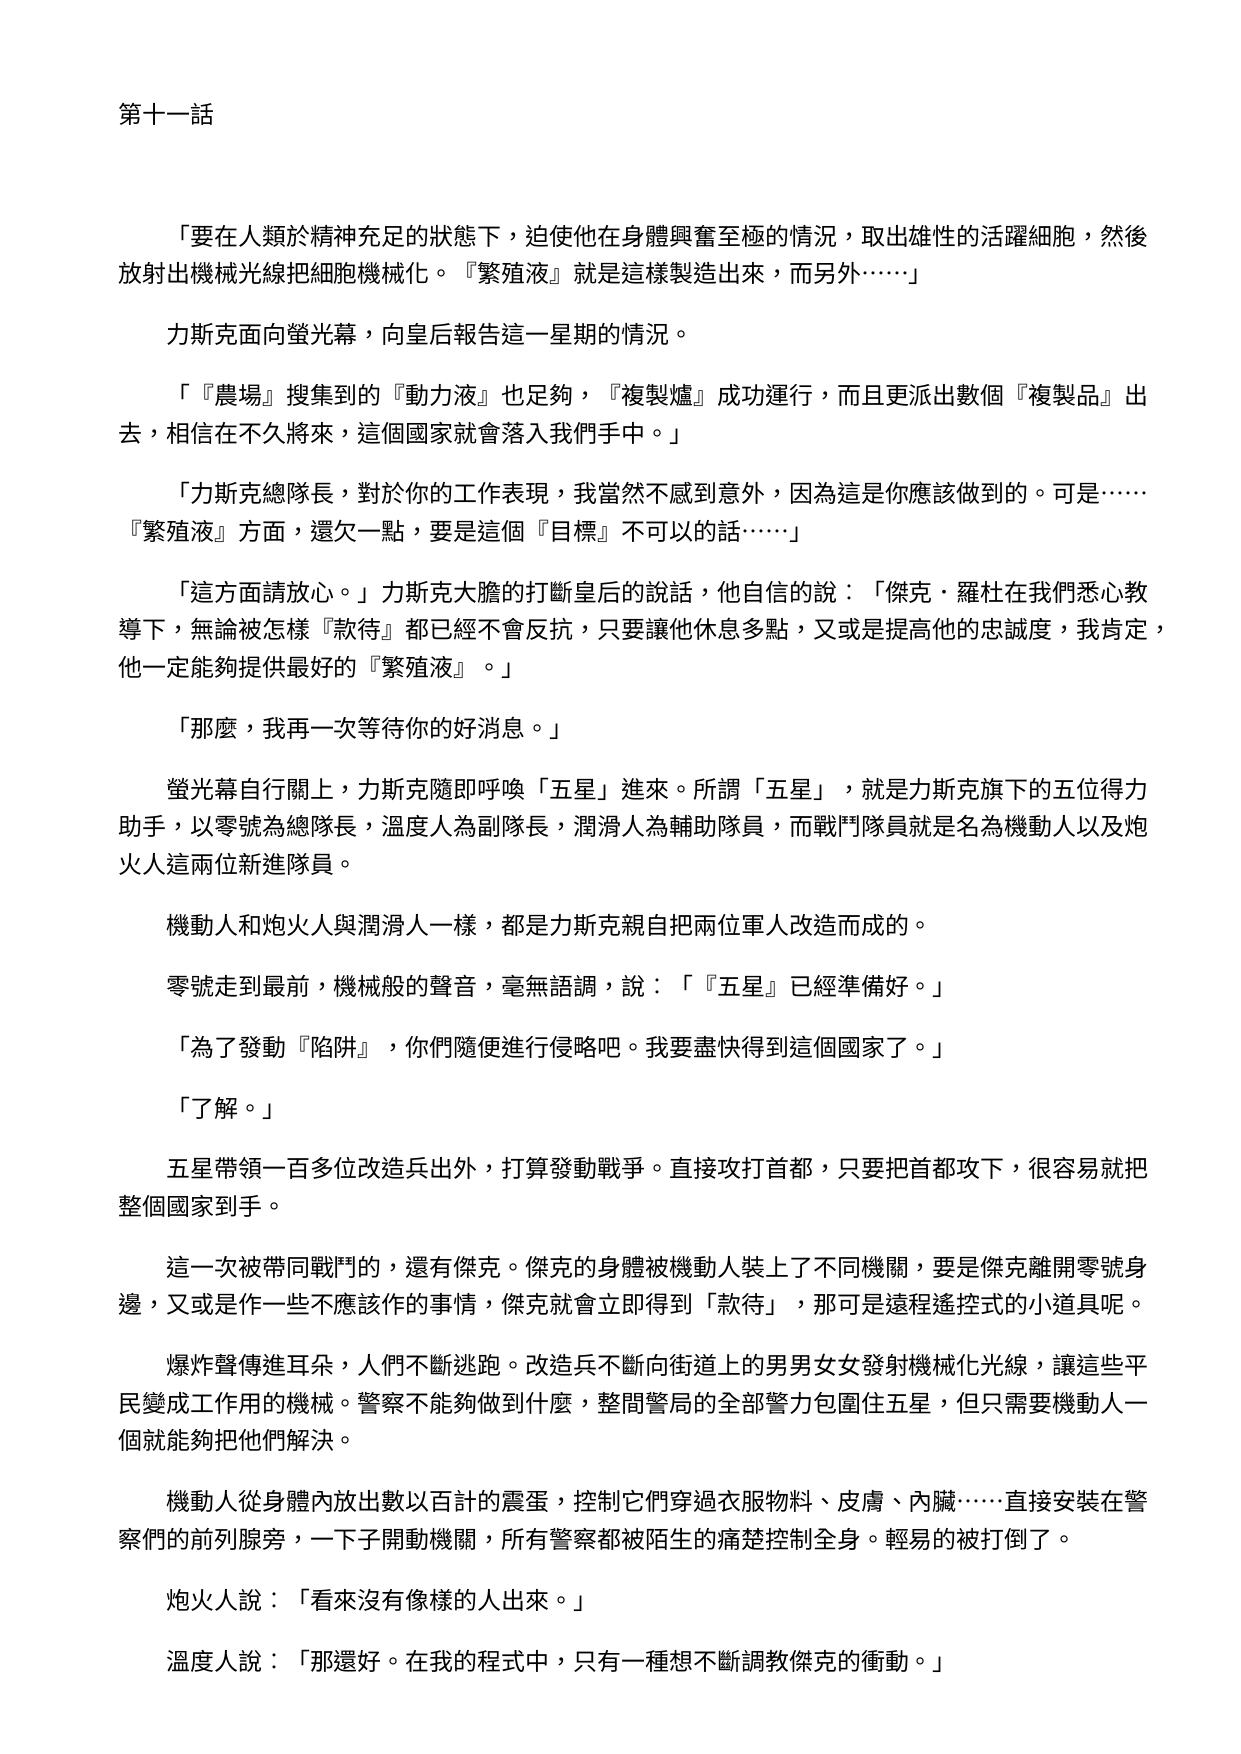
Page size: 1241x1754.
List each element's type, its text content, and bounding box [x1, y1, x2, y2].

text 力斯克面向螢光幕，向皇后報告這一星期的情況。 [118, 314, 1167, 352]
text 「那麼，我再一次等待你的好消息。」 [118, 708, 1167, 746]
text 「了解。」 [118, 1088, 1167, 1125]
text 「為了發動『陷阱』，你們隨便進行侵略吧。我要盡快得到這個國家了。」 [118, 1027, 1167, 1064]
text 炮火人說︰「看來沒有像樣的人出來。」 [118, 1580, 1167, 1617]
text 機動人從身體內放出數以百計的震蛋，控制它們穿過衣服物料、皮膚、內臟……直接安裝在警察們的前列腺旁，一下子開動機關，所有警察都被陌生的痛楚控制全身。輕易的被打倒了。 [118, 1482, 1167, 1557]
text 這一次被帶同戰鬥的，還有傑克。傑克的身體被機動人裝上了不同機關，要是傑克離開零號身邊，又或是作一些不應該作的事情，傑克就會立即得到「款待」，那可是遠程遙控式的小道具呢。 [118, 1247, 1167, 1322]
text 「要在人類於精神充足的狀態下，迫使他在身體興奮至極的情況，取出雄性的活躍細胞，然後放射出機械光線把細胞機械化。『繁殖液』就是這樣製造出來，而另外……」 [118, 216, 1167, 291]
text 「這方面請放心。」力斯克大膽的打斷皇后的說話，他自信的說︰「傑克．羅杜在我們悉心教導下，無論被怎樣『款待』都已經不會反抗，只要讓他休息多點，又或是提高他的忠誠度，我肯定，他一定能夠提供最好的『繁殖液』。」 [118, 572, 1167, 685]
text 零號走到最前，機械般的聲音，毫無語調，說︰「『五星』已經準備好。」 [118, 966, 1167, 1003]
text 第十一話 [118, 94, 1167, 132]
text 五星帶領一百多位改造兵出外，打算發動戰爭。直接攻打首都，只要把首都攻下，很容易就把整個國家到手。 [118, 1149, 1167, 1224]
text 爆炸聲傳進耳朵，人們不斷逃跑。改造兵不斷向街道上的男男女女發射機械化光線，讓這些平民變成工作用的機械。警察不能夠做到什麼，整間警局的全部警力包圍住五星，但只需要機動人一個就能夠把他們解決。 [118, 1346, 1167, 1458]
text 機動人和炮火人與潤滑人一樣，都是力斯克親自把兩位軍人改造而成的。 [118, 905, 1167, 942]
text 溫度人說︰「那還好。在我的程式中，只有一種想不斷調教傑克的衝動。」 [118, 1641, 1167, 1678]
text 螢光幕自行關上，力斯克隨即呼喚「五星」進來。所謂「五星」，就是力斯克旗下的五位得力助手，以零號為總隊長，溫度人為副隊長，潤滑人為輔助隊員，而戰鬥隊員就是名為機動人以及炮火人這兩位新進隊員。 [118, 769, 1167, 882]
text 「『農場』搜集到的『動力液』也足夠，『複製爐』成功運行，而且更派出數個『複製品』出去，相信在不久將來，這個國家就會落入我們手中。」 [118, 375, 1167, 450]
text 「力斯克總隊長，對於你的工作表現，我當然不感到意外，因為這是你應該做到的。可是……『繁殖液』方面，還欠一點，要是這個『目標』不可以的話……」 [118, 474, 1167, 549]
